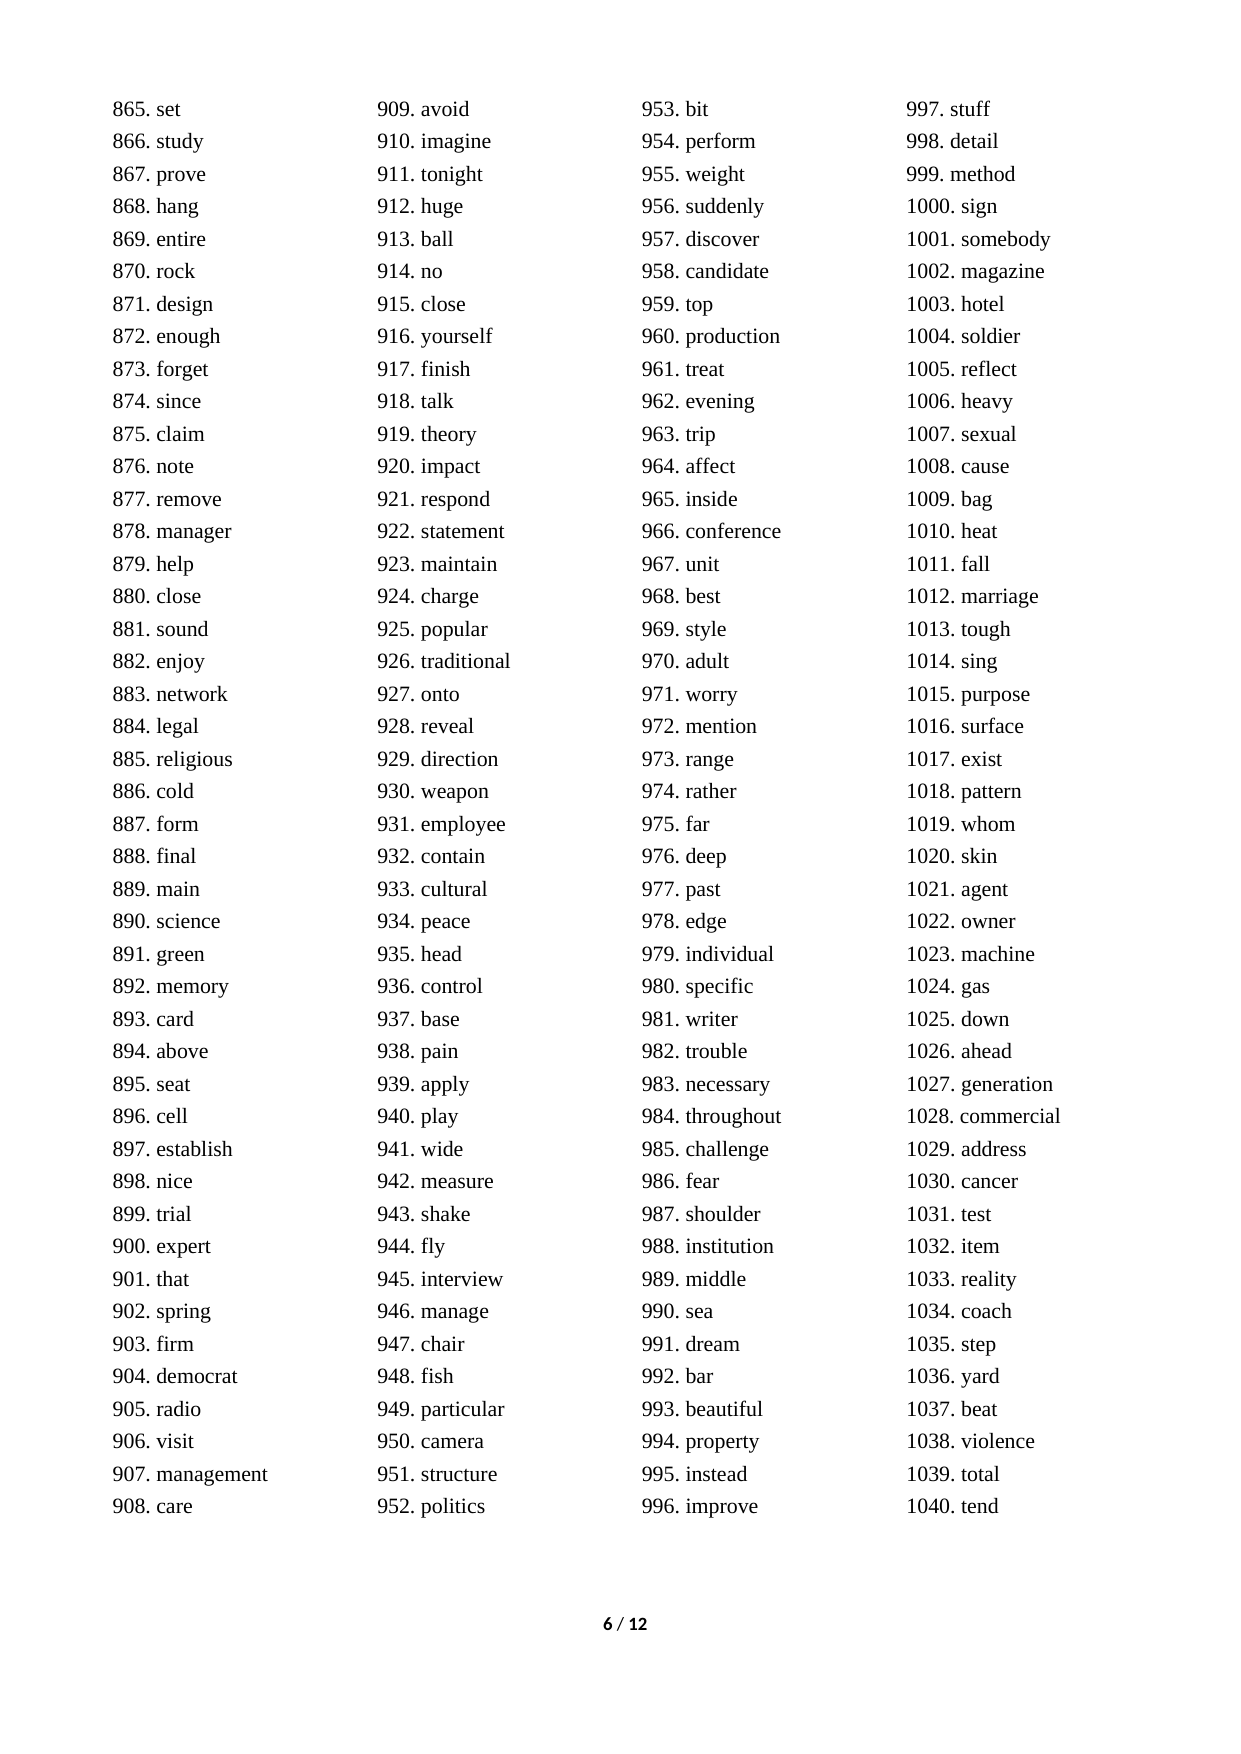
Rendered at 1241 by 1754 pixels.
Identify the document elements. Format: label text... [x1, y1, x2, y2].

table_cell 899. trial [113, 1194, 323, 1226]
table_cell 923. maintain [323, 543, 577, 576]
table_cell 1017. exist [844, 738, 1064, 771]
table_cell 917. finish [323, 348, 577, 381]
table_cell 968. best [577, 576, 844, 608]
table_cell 867. prove [113, 153, 323, 186]
table_cell 969. style [577, 608, 844, 641]
table_cell 900. expert [113, 1226, 323, 1258]
table_cell 889. main [113, 868, 323, 901]
table_cell 902. spring [113, 1291, 323, 1323]
table_cell 940. play [323, 1096, 577, 1128]
table_cell 960. production [577, 316, 844, 348]
table_cell 895. seat [113, 1063, 323, 1096]
table_cell 1028. commercial [844, 1096, 1064, 1128]
table_cell 866. study [113, 121, 323, 153]
table_cell 1035. step [844, 1324, 1064, 1356]
table_cell 1006. heavy [844, 381, 1064, 413]
table_cell 868. hang [113, 186, 323, 218]
table_cell 1003. hotel [844, 283, 1064, 316]
table_cell 879. help [113, 543, 323, 576]
table_cell 904. democrat [113, 1356, 323, 1388]
table_cell 903. firm [113, 1324, 323, 1356]
table_cell 884. legal [113, 706, 323, 738]
table_cell 870. rock [113, 251, 323, 283]
table_cell 872. enough [113, 316, 323, 348]
table_cell 942. measure [323, 1161, 577, 1193]
table_cell 956. suddenly [577, 186, 844, 218]
table_cell 964. affect [577, 446, 844, 478]
table_cell 1016. surface [844, 706, 1064, 738]
table_cell 924. charge [323, 576, 577, 608]
table_cell 1018. pattern [844, 771, 1064, 803]
table_cell 965. inside [577, 478, 844, 511]
table_cell 985. challenge [577, 1128, 844, 1161]
table_cell 990. sea [577, 1291, 844, 1323]
table_cell 920. impact [323, 446, 577, 478]
table_cell 1023. machine [844, 933, 1064, 966]
table_cell 883. network [113, 673, 323, 706]
table_header 865. set [113, 96, 323, 121]
table_cell 937. base [323, 998, 577, 1031]
table_cell 1004. soldier [844, 316, 1064, 348]
table_cell 971. worry [577, 673, 844, 706]
table_cell 966. conference [577, 511, 844, 543]
table_cell 949. particular [323, 1389, 577, 1421]
table_cell 973. range [577, 738, 844, 771]
table_cell 1010. heat [844, 511, 1064, 543]
table_cell 963. trip [577, 413, 844, 446]
table_cell 912. huge [323, 186, 577, 218]
table_cell 943. shake [323, 1194, 577, 1226]
table_cell 896. cell [113, 1096, 323, 1128]
table_cell 1037. beat [844, 1389, 1064, 1421]
table_cell 1015. purpose [844, 673, 1064, 706]
table_cell 1011. fall [844, 543, 1064, 576]
table_cell 995. instead [577, 1454, 844, 1486]
table_cell 1030. cancer [844, 1161, 1064, 1193]
table_cell 993. beautiful [577, 1389, 844, 1421]
table_cell 888. final [113, 836, 323, 868]
table_cell 952. politics [323, 1486, 577, 1518]
table_cell 1008. cause [844, 446, 1064, 478]
table_cell 1026. ahead [844, 1031, 1064, 1063]
table_cell 1031. test [844, 1194, 1064, 1226]
table_cell 950. camera [323, 1421, 577, 1453]
table_cell 974. rather [577, 771, 844, 803]
table_cell 892. memory [113, 966, 323, 998]
table_cell 901. that [113, 1259, 323, 1291]
table_cell 1021. agent [844, 868, 1064, 901]
table_cell 972. mention [577, 706, 844, 738]
table_cell 893. card [113, 998, 323, 1031]
table_cell 910. imagine [323, 121, 577, 153]
table_cell 939. apply [323, 1063, 577, 1096]
table_cell 1012. marriage [844, 576, 1064, 608]
table_cell 907. management [113, 1454, 323, 1486]
table_cell 911. tonight [323, 153, 577, 186]
table_cell 1036. yard [844, 1356, 1064, 1388]
table_cell 988. institution [577, 1226, 844, 1258]
table_cell 919. theory [323, 413, 577, 446]
table_cell 875. claim [113, 413, 323, 446]
table_cell 1024. gas [844, 966, 1064, 998]
table_cell 946. manage [323, 1291, 577, 1323]
table_cell 989. middle [577, 1259, 844, 1291]
table_cell 894. above [113, 1031, 323, 1063]
table_cell 1034. coach [844, 1291, 1064, 1323]
table_cell 944. fly [323, 1226, 577, 1258]
table_cell 980. specific [577, 966, 844, 998]
table_cell 886. cold [113, 771, 323, 803]
table_cell 925. popular [323, 608, 577, 641]
table_cell 957. discover [577, 218, 844, 251]
table_header 997. stuff [844, 96, 1064, 121]
table_cell 934. peace [323, 901, 577, 933]
table_cell 991. dream [577, 1324, 844, 1356]
table_cell 913. ball [323, 218, 577, 251]
table_cell 928. reveal [323, 706, 577, 738]
table_cell 882. enjoy [113, 641, 323, 673]
table_cell 891. green [113, 933, 323, 966]
table_cell 922. statement [323, 511, 577, 543]
table_cell 1002. magazine [844, 251, 1064, 283]
table_cell 878. manager [113, 511, 323, 543]
table_cell 874. since [113, 381, 323, 413]
text 6 / 12 [112, 1612, 1137, 1634]
table_cell 929. direction [323, 738, 577, 771]
table_cell 881. sound [113, 608, 323, 641]
table_cell 933. cultural [323, 868, 577, 901]
table_cell 916. yourself [323, 316, 577, 348]
table_cell 1027. generation [844, 1063, 1064, 1096]
table_cell 948. fish [323, 1356, 577, 1388]
table_cell 1005. reflect [844, 348, 1064, 381]
table_cell 938. pain [323, 1031, 577, 1063]
table_cell 998. detail [844, 121, 1064, 153]
table_cell 869. entire [113, 218, 323, 251]
table_cell 945. interview [323, 1259, 577, 1291]
table_cell 1014. sing [844, 641, 1064, 673]
table_cell 976. deep [577, 836, 844, 868]
table_cell 1040. tend [844, 1486, 1064, 1518]
table_cell 984. throughout [577, 1096, 844, 1128]
table_cell 1009. bag [844, 478, 1064, 511]
table_cell 999. method [844, 153, 1064, 186]
table_cell 954. perform [577, 121, 844, 153]
table_cell 992. bar [577, 1356, 844, 1388]
table_cell 890. science [113, 901, 323, 933]
table_cell 1029. address [844, 1128, 1064, 1161]
table_cell 921. respond [323, 478, 577, 511]
table_cell 936. control [323, 966, 577, 998]
table_cell 873. forget [113, 348, 323, 381]
table_header 909. avoid [323, 96, 577, 121]
table_cell 951. structure [323, 1454, 577, 1486]
table_cell 880. close [113, 576, 323, 608]
table_cell 877. remove [113, 478, 323, 511]
table_cell 905. radio [113, 1389, 323, 1421]
table_cell 967. unit [577, 543, 844, 576]
table_cell 908. care [113, 1486, 323, 1518]
table_cell 987. shoulder [577, 1194, 844, 1226]
table_cell 876. note [113, 446, 323, 478]
table_cell 979. individual [577, 933, 844, 966]
table_cell 970. adult [577, 641, 844, 673]
table_cell 1001. somebody [844, 218, 1064, 251]
table_cell 932. contain [323, 836, 577, 868]
table_cell 982. trouble [577, 1031, 844, 1063]
table_cell 1019. whom [844, 803, 1064, 836]
table_cell 958. candidate [577, 251, 844, 283]
table_cell 1022. owner [844, 901, 1064, 933]
table_cell 959. top [577, 283, 844, 316]
table_cell 975. far [577, 803, 844, 836]
table_cell 898. nice [113, 1161, 323, 1193]
table_cell 1039. total [844, 1454, 1064, 1486]
table_cell 885. religious [113, 738, 323, 771]
table_cell 1020. skin [844, 836, 1064, 868]
table_cell 931. employee [323, 803, 577, 836]
table_cell 986. fear [577, 1161, 844, 1193]
table_cell 1038. violence [844, 1421, 1064, 1453]
table_cell 906. visit [113, 1421, 323, 1453]
table_cell 978. edge [577, 901, 844, 933]
table_cell 947. chair [323, 1324, 577, 1356]
table_cell 962. evening [577, 381, 844, 413]
table_cell 961. treat [577, 348, 844, 381]
table_cell 1033. reality [844, 1259, 1064, 1291]
table_cell 996. improve [577, 1486, 844, 1518]
table_cell 1032. item [844, 1226, 1064, 1258]
table_cell 1025. down [844, 998, 1064, 1031]
table_cell 981. writer [577, 998, 844, 1031]
table_cell 914. no [323, 251, 577, 283]
table_cell 930. weapon [323, 771, 577, 803]
table_cell 915. close [323, 283, 577, 316]
table_cell 955. weight [577, 153, 844, 186]
table_header 953. bit [577, 96, 844, 121]
table_cell 1007. sexual [844, 413, 1064, 446]
table_cell 927. onto [323, 673, 577, 706]
table_cell 871. design [113, 283, 323, 316]
table_cell 935. head [323, 933, 577, 966]
table_cell 977. past [577, 868, 844, 901]
table_cell 887. form [113, 803, 323, 836]
table_cell 1013. tough [844, 608, 1064, 641]
table_cell 897. establish [113, 1128, 323, 1161]
table_cell 926. traditional [323, 641, 577, 673]
table_cell 941. wide [323, 1128, 577, 1161]
table_cell 918. talk [323, 381, 577, 413]
table_cell 983. necessary [577, 1063, 844, 1096]
table_cell 1000. sign [844, 186, 1064, 218]
table_cell 994. property [577, 1421, 844, 1453]
